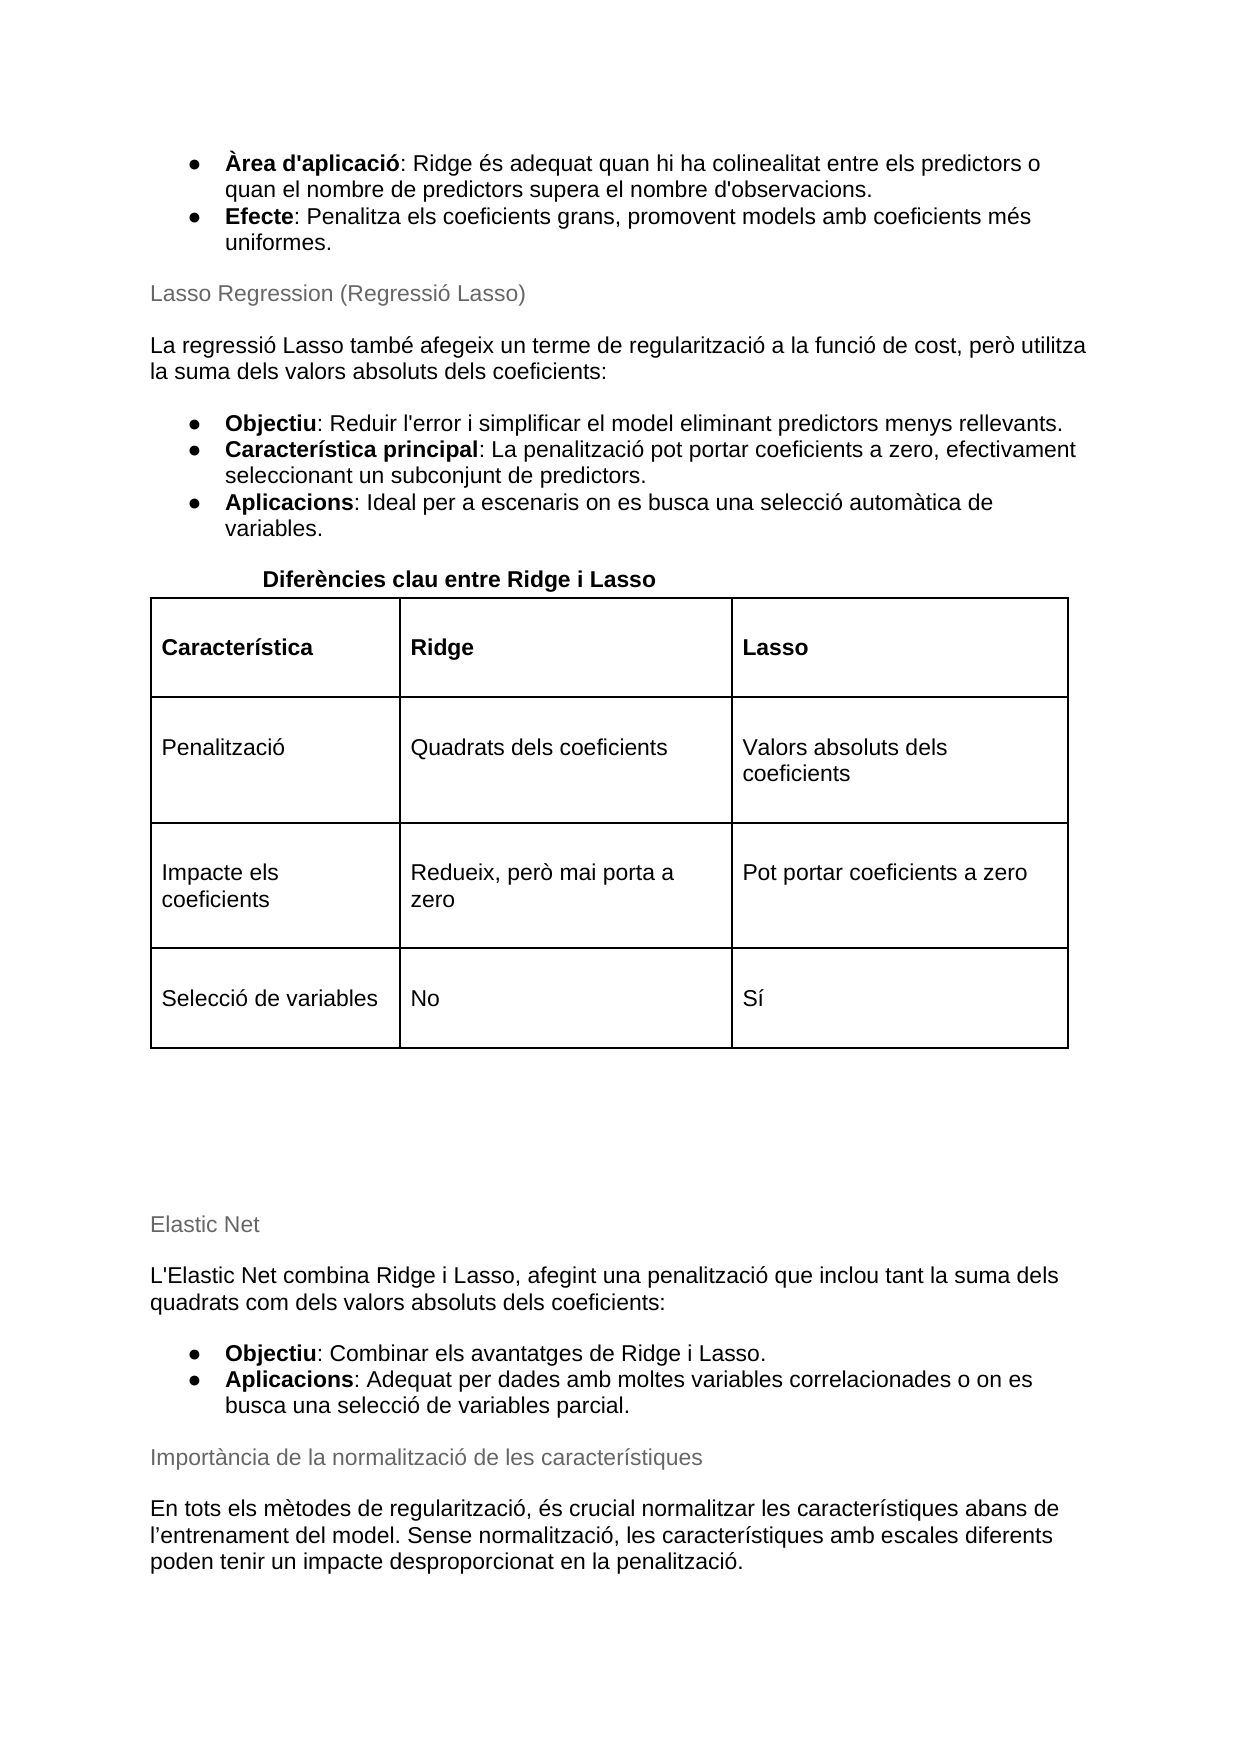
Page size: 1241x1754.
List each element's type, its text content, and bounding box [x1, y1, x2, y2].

table_cell Quadrats dels coeficients [401, 698, 731, 822]
table_header Ridge [401, 599, 731, 696]
table_header Lasso [733, 599, 1067, 696]
list Objectiu: Reduir l'error i simplificar el model eliminant predictors menys rellevants. [187, 409, 1090, 436]
text En tots els mètodes de regularització, és crucial normalitzar les característiques abans de l’entrenament del model. Sense normalització, les característiques amb escales diferents poden tenir un impacte desproporcionat en la penalització. [150, 1495, 1090, 1574]
table_cell Selecció de variables [152, 949, 399, 1047]
subtitle Elastic Net [150, 1211, 1090, 1237]
table_cell No [401, 949, 731, 1047]
text L'Elastic Net combina Ridge i Lasso, afegint una penalització que inclou tant la suma dels quadrats com dels valors absoluts dels coeficients: [150, 1262, 1090, 1315]
table_cell Impacte els coeficients [152, 824, 399, 947]
table_cell Pot portar coeficients a zero [733, 824, 1067, 947]
table_cell Valors absoluts dels coeficients [733, 698, 1067, 822]
table_cell Penalització [152, 698, 399, 822]
table_cell Redueix, però mai porta a zero [401, 824, 731, 947]
table_cell Sí [733, 949, 1067, 1047]
list Efecte: Penalitza els coeficients grans, promovent models amb coeficients més uniformes. [187, 203, 1090, 255]
table_header Característica [152, 599, 399, 696]
subtitle Diferències clau entre Ridge i Lasso [262, 566, 1090, 593]
text La regressió Lasso també afegeix un terme de regularització a la funció de cost, però utilitza la suma dels valors absoluts dels coeficients: [150, 332, 1090, 384]
subtitle Lasso Regression (Regressió Lasso) [150, 280, 1090, 307]
list Aplicacions: Adequat per dades amb moltes variables correlacionades o on es busca una selecció de variables parcial. [187, 1366, 1090, 1419]
list Àrea d'aplicació: Ridge és adequat quan hi ha colinealitat entre els predictors o quan el nombre de predictors supera el nombre d'observacions. [187, 150, 1090, 203]
list Objectiu: Combinar els avantatges de Ridge i Lasso. [187, 1340, 1090, 1366]
subtitle Importància de la normalització de les característiques [150, 1444, 1090, 1470]
list Característica principal: La penalització pot portar coeficients a zero, efectivament seleccionant un subconjunt de predictors. [187, 436, 1090, 488]
list Aplicacions: Ideal per a escenaris on es busca una selecció automàtica de variables. [187, 488, 1090, 541]
